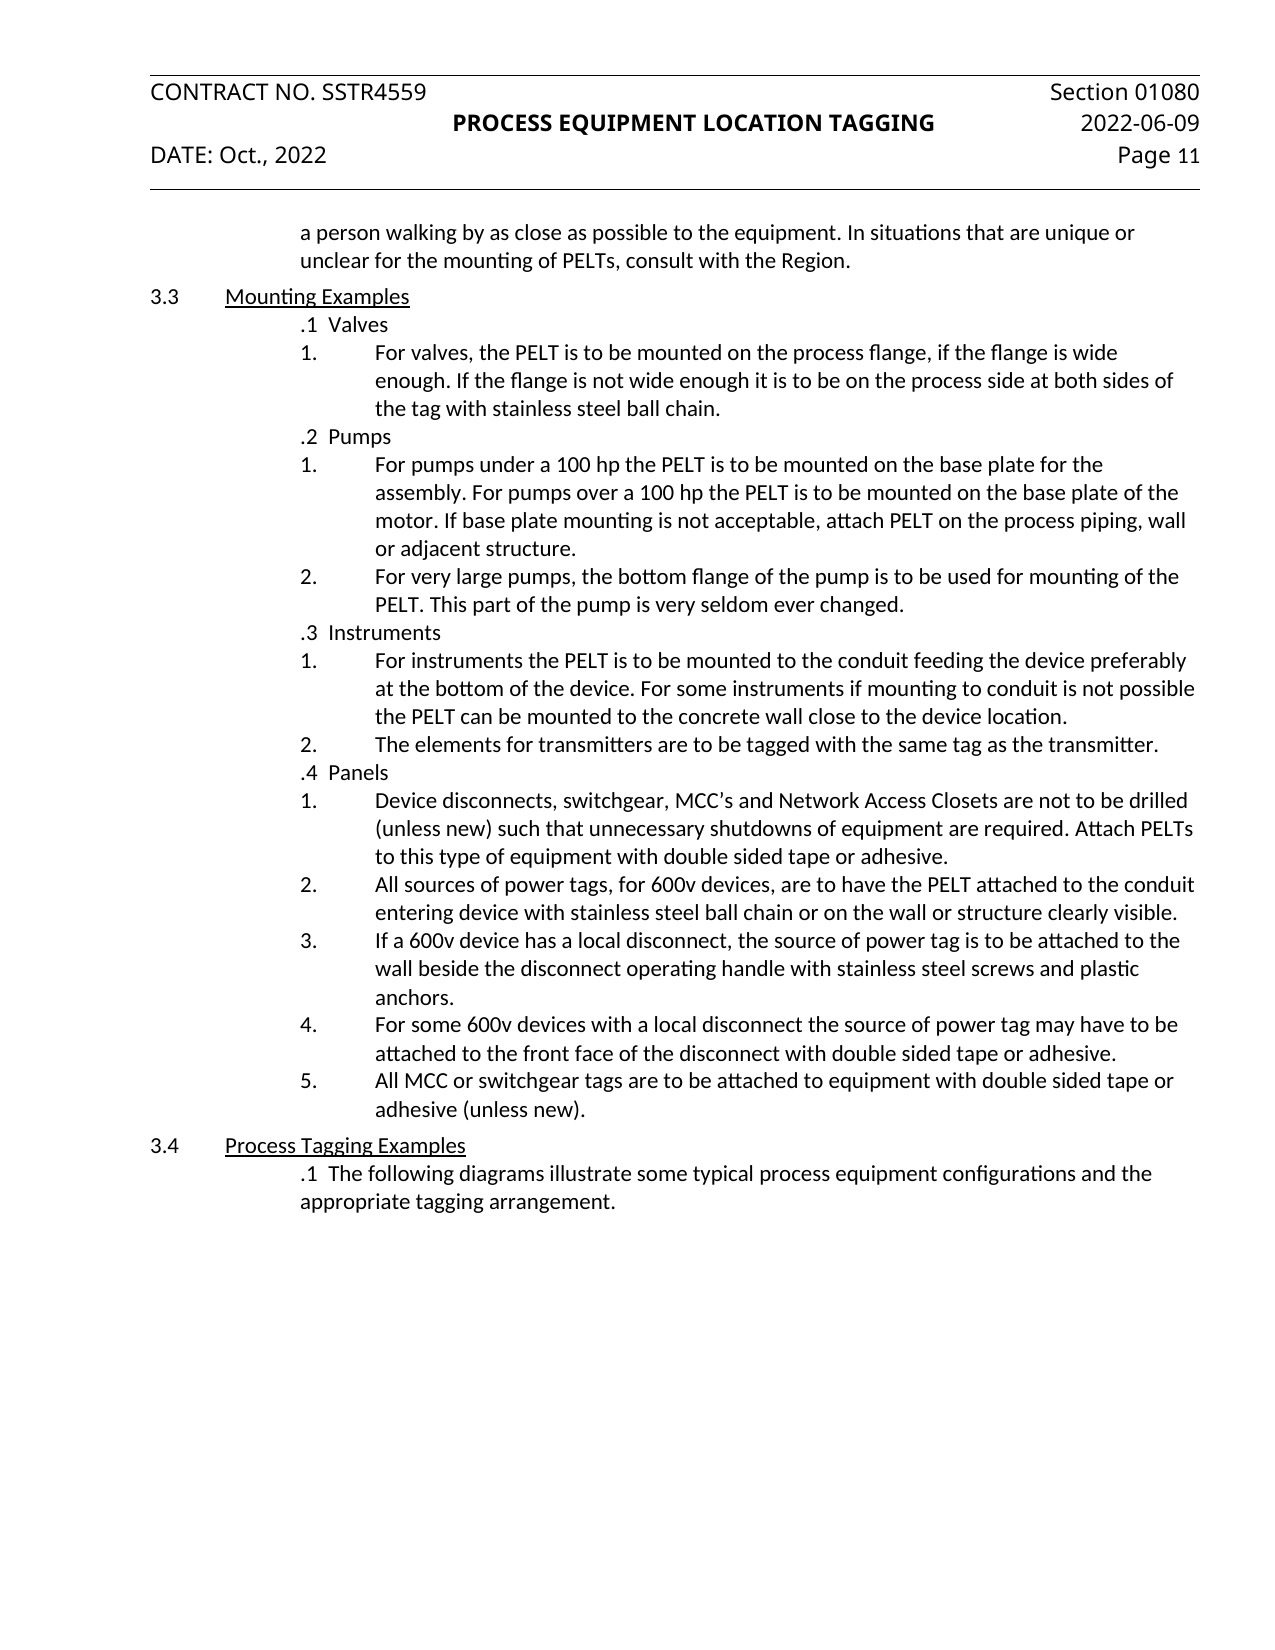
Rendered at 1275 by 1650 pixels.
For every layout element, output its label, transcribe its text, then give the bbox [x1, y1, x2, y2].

subtitle Panels [300, 758, 1200, 786]
subtitle If a 600v device has a local disconnect, the source of power tag is to be attached to the wall beside the disconnect operating handle with stainless steel screws and plastic anchors. [300, 927, 1200, 1011]
subtitle Device disconnects, switchgear, MCC’s and Network Access Closets are not to be drilled (unless new) such that unnecessary shutdowns of equipment are required. Attach PELTs to this type of equipment with double sided tape or adhesive. [300, 786, 1200, 871]
subtitle For some 600v devices with a local disconnect the source of power tag may have to be attached to the front face of the disconnect with double sided tape or adhesive. [300, 1011, 1200, 1067]
subtitle The following diagrams illustrate some typical process equipment configurations and the appropriate tagging arrangement. [300, 1159, 1200, 1215]
subtitle The elements for transmitters are to be tagged with the same tag as the transmitter. [300, 730, 1200, 758]
subtitle For instruments the PELT is to be mounted to the conduit feeding the device preferably at the bottom of the device. For some instruments if mounting to conduit is not possible the PELT can be mounted to the concrete wall close to the device location. [300, 646, 1200, 730]
subtitle All sources of power tags, for 600v devices, are to have the PELT attached to the conduit entering device with stainless steel ball chain or on the wall or structure clearly visible. [300, 871, 1200, 927]
subtitle Mounting Examples [150, 282, 1200, 310]
subtitle For very large pumps, the bottom flange of the pump is to be used for mounting of the PELT. This part of the pump is very seldom ever changed. [300, 562, 1200, 618]
subtitle Valves [300, 310, 1200, 338]
subtitle For valves, the PELT is to be mounted on the process flange, if the flange is wide enough. If the flange is not wide enough it is to be on the process side at both sides of the tag with stainless steel ball chain. [300, 338, 1200, 422]
subtitle Pumps [300, 422, 1200, 450]
subtitle Instruments [300, 618, 1200, 646]
subtitle All MCC or switchgear tags are to be attached to equipment with double sided tape or adhesive (unless new). [300, 1067, 1200, 1123]
subtitle Process Tagging Examples [150, 1131, 1200, 1159]
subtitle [300, 218, 1200, 274]
subtitle For pumps under a 100 hp the PELT is to be mounted on the base plate for the assembly. For pumps over a 100 hp the PELT is to be mounted on the base plate of the motor. If base plate mounting is not acceptable, attach PELT on the process piping, wall or adjacent structure. [300, 450, 1200, 562]
